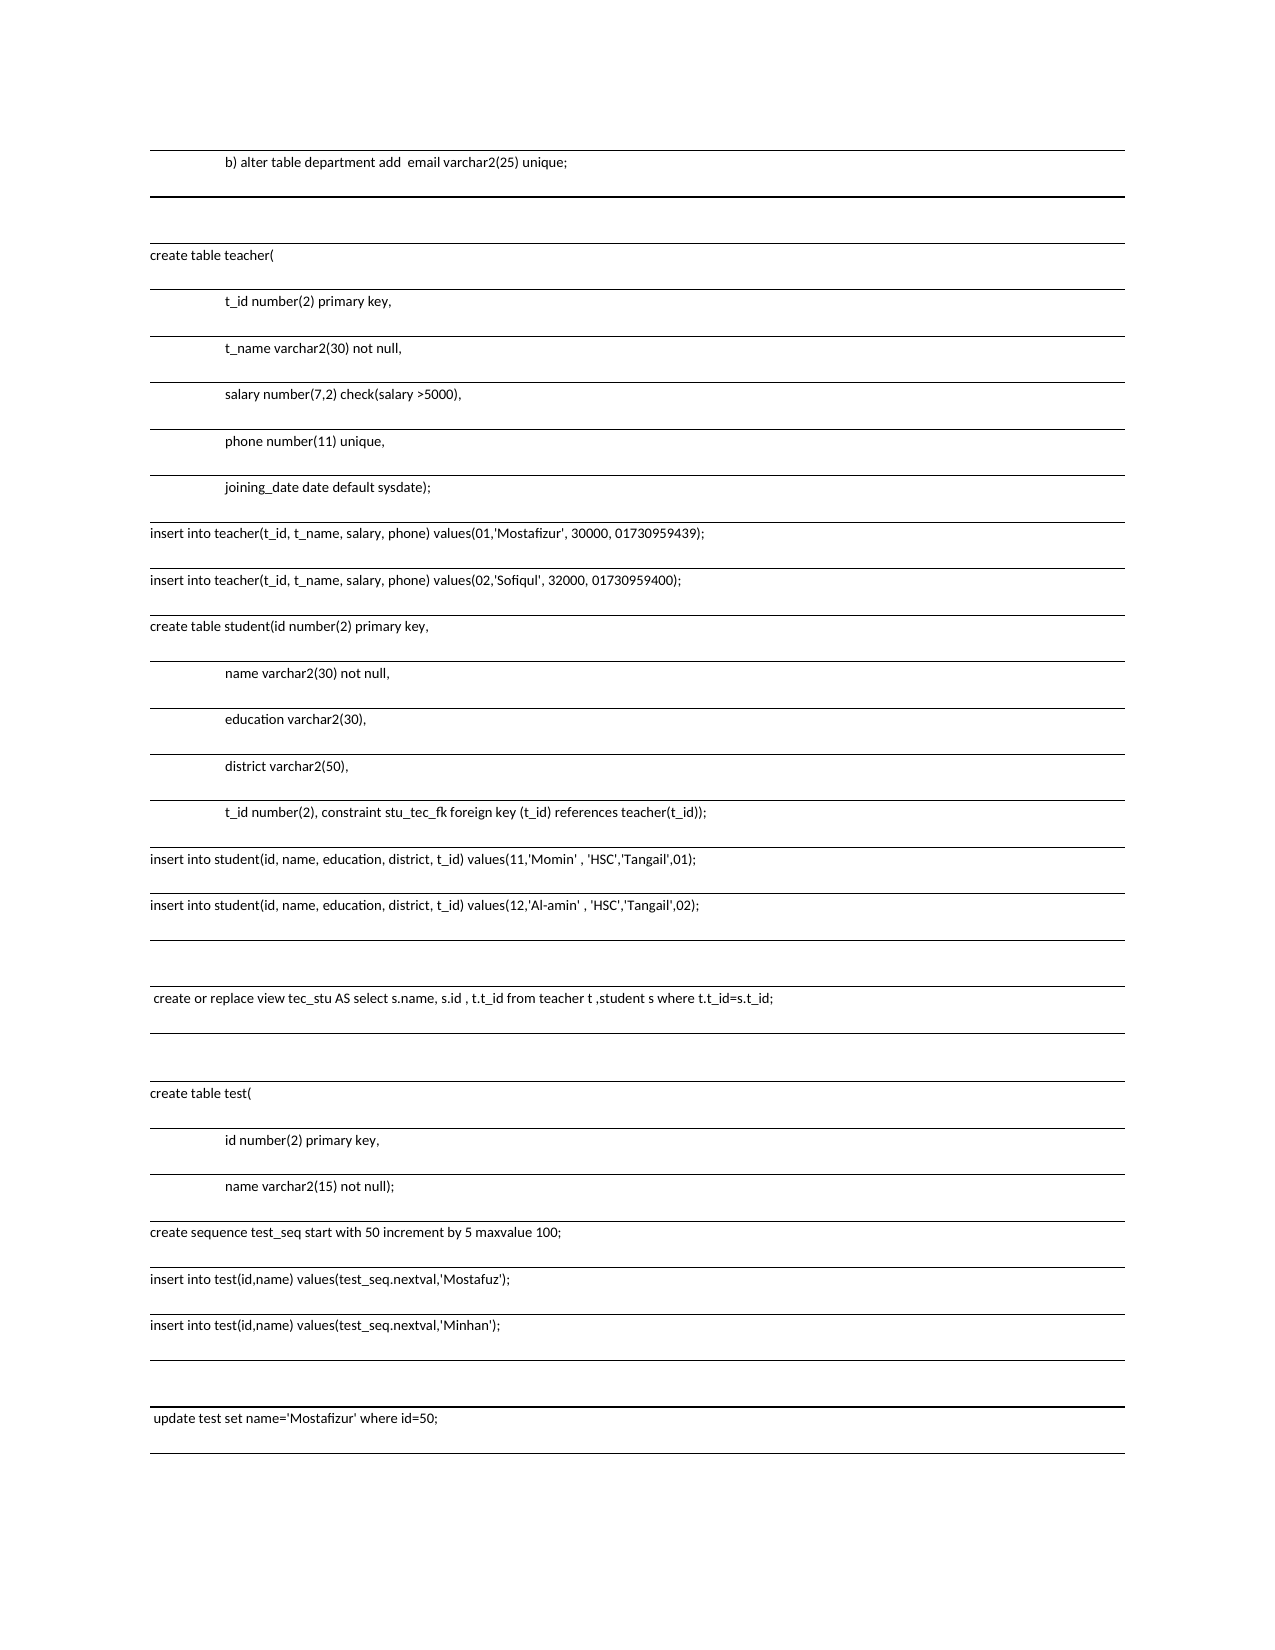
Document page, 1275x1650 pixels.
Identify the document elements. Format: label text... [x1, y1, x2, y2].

text update test set name='Mostafizur' where id=50; [150, 1408, 1125, 1427]
text create table test( [150, 1082, 1125, 1102]
text name varchar2(30) not null, [150, 662, 1125, 682]
text t_id number(2) primary key, [150, 290, 1125, 310]
text phone number(11) unique, [150, 430, 1125, 450]
text create table teacher( [150, 244, 1125, 264]
text insert into test(id,name) values(test_seq.nextval,'Mostafuz'); [150, 1268, 1125, 1288]
text id number(2) primary key, [150, 1129, 1125, 1149]
text joining_date date default sysdate); [150, 476, 1125, 496]
text name varchar2(15) not null); [150, 1175, 1125, 1195]
text create table student(id number(2) primary key, [150, 616, 1125, 636]
text insert into teacher(t_id, t_name, salary, phone) values(01,'Mostafizur', 30000, 01730959439); [150, 523, 1125, 543]
text insert into teacher(t_id, t_name, salary, phone) values(02,'Sofiqul', 32000, 01730959400); [150, 569, 1125, 589]
text b) alter table department add email varchar2(25) unique; [150, 151, 1125, 171]
text t_id number(2), constraint stu_tec_fk foreign key (t_id) references teacher(t_id)); [150, 801, 1125, 821]
text create sequence test_seq start with 50 increment by 5 maxvalue 100; [150, 1222, 1125, 1242]
text insert into test(id,name) values(test_seq.nextval,'Minhan'); [150, 1315, 1125, 1334]
text create or replace view tec_stu AS select s.name, s.id , t.t_id from teacher t ,student s where t.t_id=s.t_id; [150, 987, 1125, 1007]
text education varchar2(30), [150, 709, 1125, 728]
text t_name varchar2(30) not null, [150, 337, 1125, 357]
text insert into student(id, name, education, district, t_id) values(11,'Momin' , 'HSC','Tangail',01); [150, 848, 1125, 868]
text district varchar2(50), [150, 755, 1125, 775]
text salary number(7,2) check(salary >5000), [150, 383, 1125, 403]
text insert into student(id, name, education, district, t_id) values(12,'Al-amin' , 'HSC','Tangail',02); [150, 894, 1125, 914]
